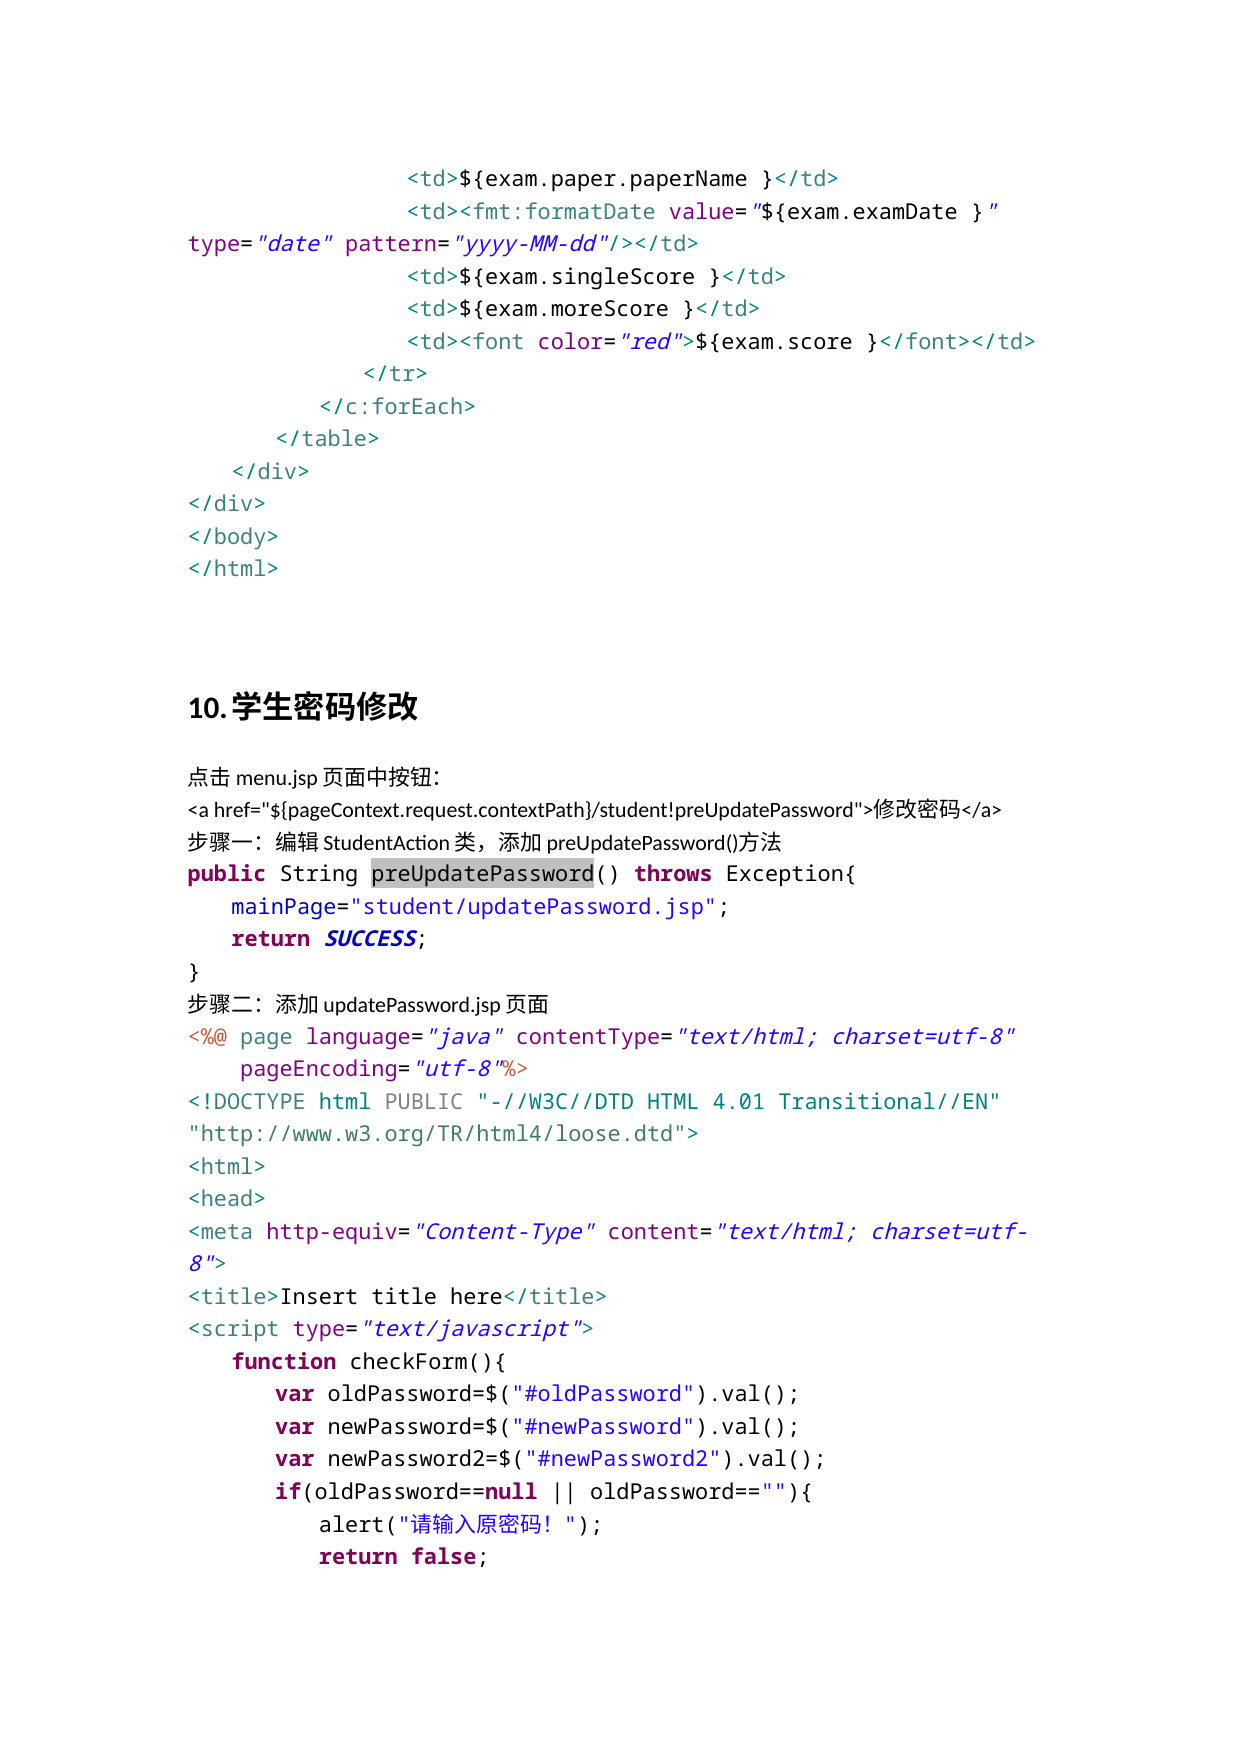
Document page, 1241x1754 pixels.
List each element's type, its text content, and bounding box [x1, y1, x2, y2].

text </tr> [187, 357, 1053, 389]
text if(oldPassword==null || oldPassword==""){ [187, 1474, 1053, 1507]
text <td>${exam.moreScore }</td> [187, 292, 1053, 324]
text <%@ page language="java" contentType="text/html; charset=utf-8" [187, 1019, 1053, 1052]
text 步骤二：添加updatePassword.jsp页面 [187, 987, 1053, 1019]
text return SUCCESS; [187, 922, 1053, 954]
text 点击menu.jsp页面中按钮： [187, 759, 1053, 792]
text <td>${exam.paper.paperName }</td> [187, 162, 1053, 194]
text </html> [187, 552, 1053, 584]
text alert("请输入原密码！"); [187, 1507, 1053, 1539]
text <script type="text/javascript"> [187, 1312, 1053, 1344]
text <head> [187, 1182, 1053, 1214]
text <td><font color="red">${exam.score }</font></td> [187, 324, 1053, 357]
text <html> [187, 1149, 1053, 1182]
text <a href="${pageContext.request.contextPath}/student!preUpdatePassword">修改密码</a> [187, 792, 1053, 824]
text public String preUpdatePassword() throws Exception{ [187, 857, 1053, 889]
text function checkForm(){ [187, 1344, 1053, 1377]
text <td><fmt:formatDate value="${exam.examDate }" type="date" pattern="yyyy-MM-dd"/></td> [187, 194, 1053, 259]
text <meta http-equiv="Content-Type" content="text/html; charset=utf-8"> [187, 1214, 1053, 1279]
text <td>${exam.singleScore }</td> [187, 259, 1053, 292]
text mainPage="student/updatePassword.jsp"; [187, 889, 1053, 922]
text 步骤一：编辑StudentAction类，添加preUpdatePassword()方法 [187, 824, 1053, 857]
text var newPassword2=$("#newPassword2").val(); [187, 1442, 1053, 1474]
text </table> [187, 422, 1053, 454]
text </body> [187, 519, 1053, 552]
subtitle 学生密码修改 [187, 672, 1053, 737]
text } [187, 954, 1053, 987]
text </c:forEach> [187, 389, 1053, 422]
text return false; [187, 1539, 1053, 1572]
text pageEncoding="utf-8"%> [187, 1052, 1053, 1084]
text <!DOCTYPE html PUBLIC "-//W3C//DTD HTML 4.01 Transitional//EN" "http://www.w3.org/TR/html4/loose.dtd"> [187, 1084, 1053, 1149]
text </div> [187, 454, 1053, 487]
text </div> [187, 487, 1053, 519]
text var newPassword=$("#newPassword").val(); [187, 1409, 1053, 1442]
text <title>Insert title here</title> [187, 1279, 1053, 1312]
text var oldPassword=$("#oldPassword").val(); [187, 1377, 1053, 1409]
